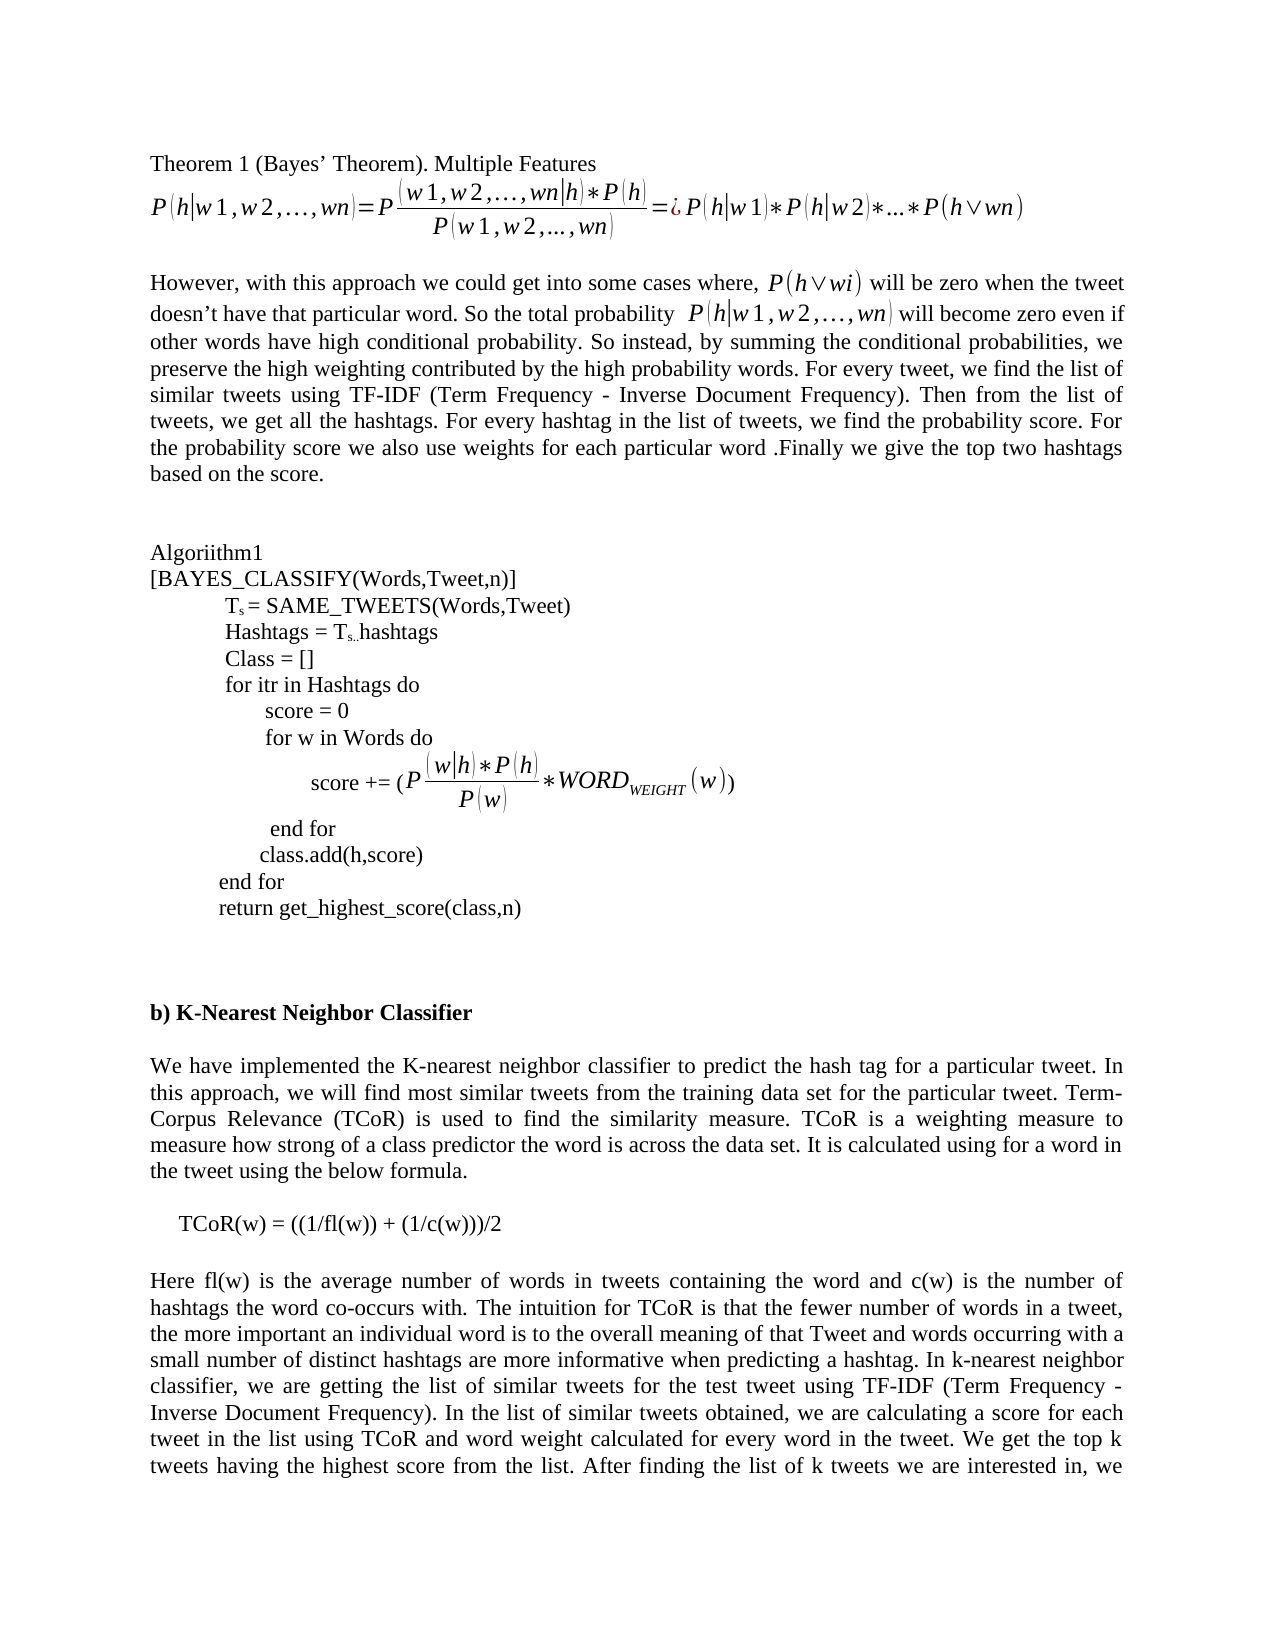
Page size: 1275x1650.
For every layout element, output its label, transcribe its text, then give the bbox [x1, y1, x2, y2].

text end for [150, 815, 1125, 841]
text Theorem 1 (Bayes’ Theorem). Multiple Features [150, 150, 1125, 176]
text score = 0 [150, 697, 1125, 724]
text for itr in Hashtags do [150, 671, 1125, 697]
text [BAYES_CLASSIFY(Words,Tweet,n)] [150, 566, 1125, 592]
text Ts = SAME_TWEETS(Words,Tweet) [150, 592, 1125, 618]
text score += () [150, 750, 1125, 815]
text Class = [] [150, 644, 1125, 671]
text return get_highest_score(class,n) [150, 894, 1125, 920]
text We have implemented the K-nearest neighbor classifier to predict the hash tag for a particular tweet. In this approach, we will find most similar tweets from the training data set for the particular tweet. Term-Corpus Relevance (TCoR) is used to find the similarity measure. TCoR is a weighting measure to measure how strong of a class predictor the word is across the data set. It is calculated using for a word in the tweet using the below formula. [150, 1052, 1125, 1184]
text for w in Words do [150, 724, 1125, 750]
text class.add(h,score) [150, 841, 1125, 868]
text TCoR(w) = ((1/fl(w)) + (1/c(w)))/2 [150, 1210, 1125, 1237]
text Algoriithm1 [150, 539, 1125, 566]
text end for [150, 868, 1125, 894]
text b) K-Nearest Neighbor Classifier [150, 999, 1125, 1026]
text However, with this approach we could get into some cases where, will be zero when the tweet doesn’t have that particular word. So the total probability will become zero even if other words have high conditional probability. So instead, by summing the conditional probabilities, we preserve the high weighting contributed by the high probability words. For every tweet, we find the list of similar tweets using TF-IDF (Term Frequency - Inverse Document Frequency). Then from the list of tweets, we get all the hashtags. For every hashtag in the list of tweets, we find the probability score. For the probability score we also use weights for each particular word .Finally we give the top two hashtags based on the score. [150, 268, 1125, 486]
text Hashtags = Ts..hashtags [150, 618, 1125, 644]
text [150, 1267, 1125, 1478]
